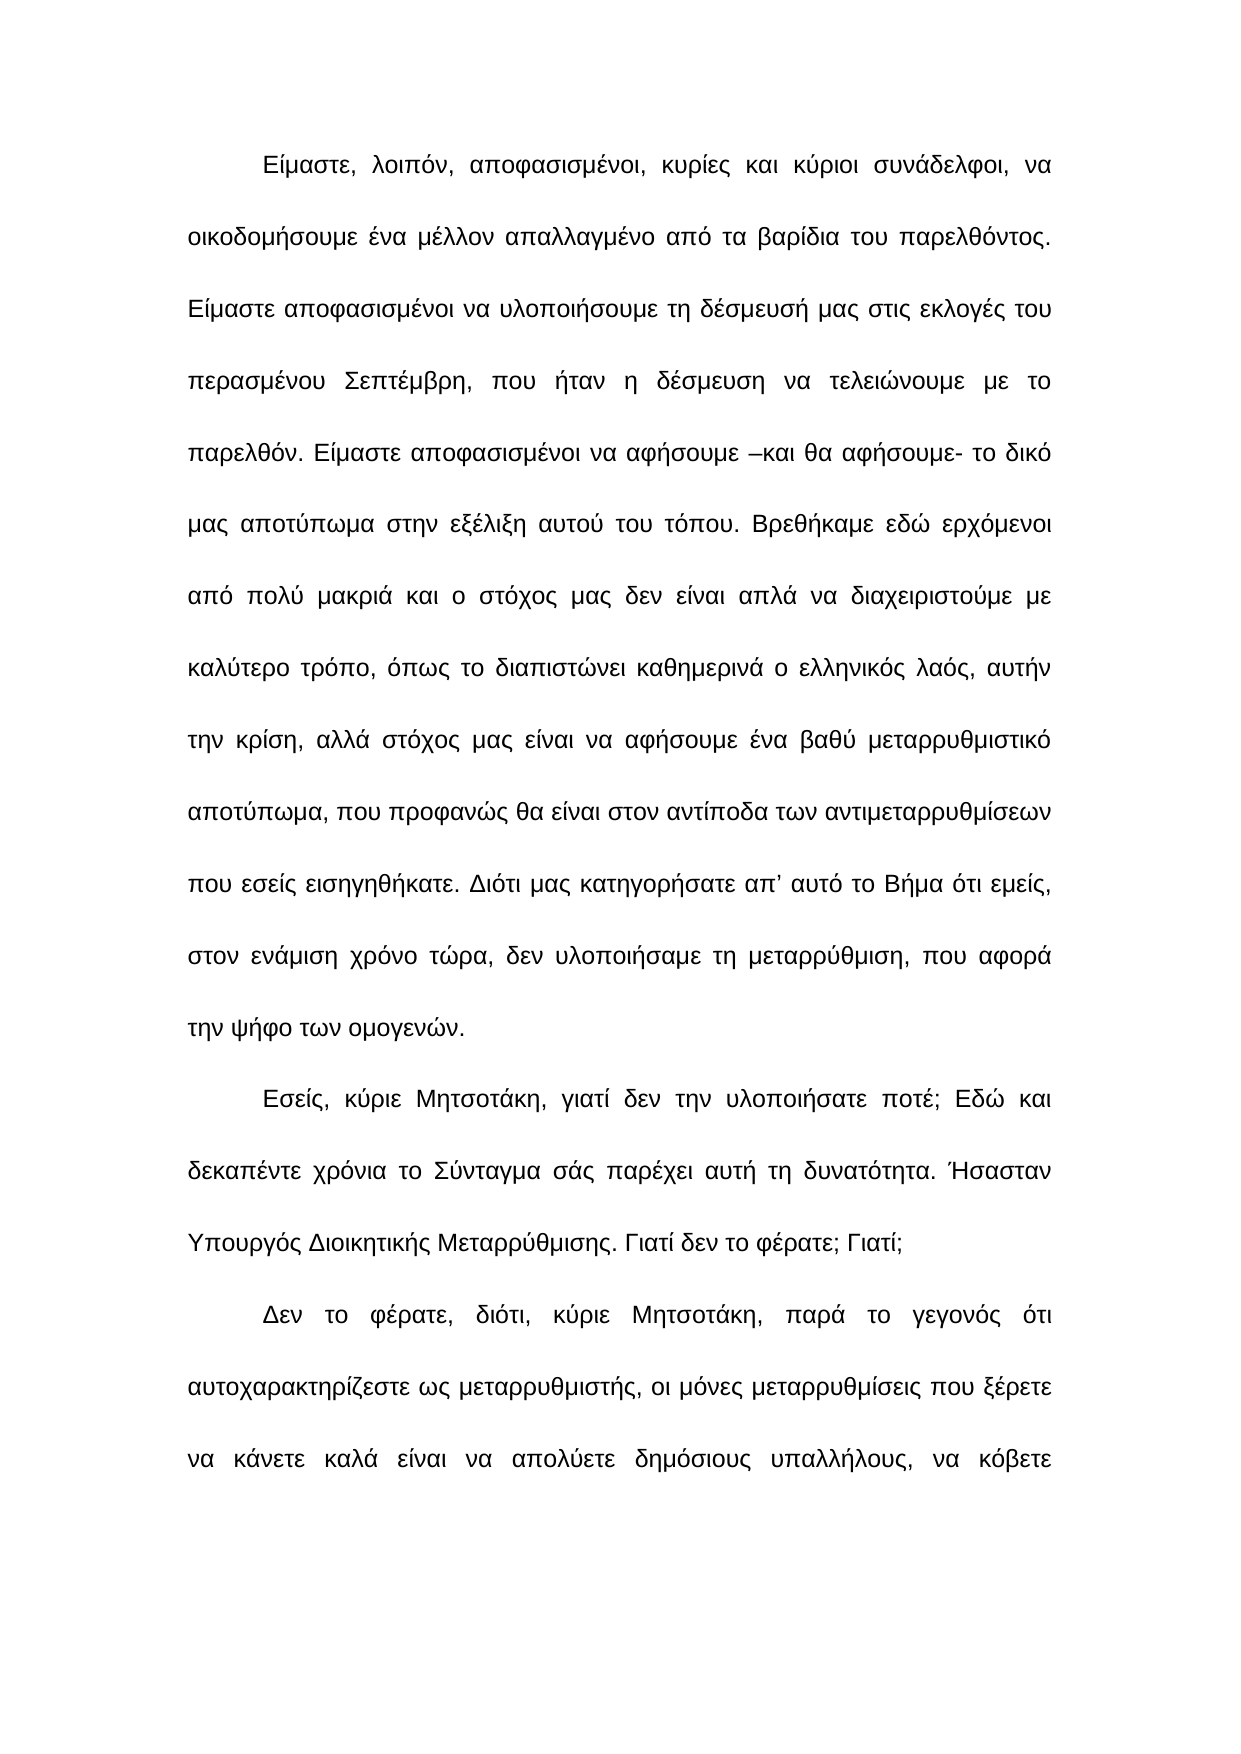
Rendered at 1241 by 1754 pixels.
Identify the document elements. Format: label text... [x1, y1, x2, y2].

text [187, 1300, 1053, 1472]
text Εσείς, κύριε Μητσοτάκη, γιατί δεν την υλοποιήσατε ποτέ; Εδώ και δεκαπέντε χρόνια το Σύνταγμα σάς παρέχει αυτή τη δυνατότητα. Ήσασταν Υπουργός Διοικητικής Μεταρρύθμισης. Γιατί δεν το φέρατε; Γιατί; [187, 1084, 1053, 1257]
text Είμαστε, λοιπόν, αποφασισμένοι, κυρίες και κύριοι συνάδελφοι, να οικοδομήσουμε ένα μέλλον απαλλαγμένο από τα βαρίδια του παρελθόντος. Είμαστε αποφασισμένοι να υλοποιήσουμε τη δέσμευσή μας στις εκλογές του περασμένου Σεπτέμβρη, που ήταν η δέσμευση να τελειώνουμε με το παρελθόν. Είμαστε αποφασισμένοι να αφήσουμε –και θα αφήσουμε- το δικό μας αποτύπωμα στην εξέλιξη αυτού του τόπου. Βρεθήκαμε εδώ ερχόμενοι από πολύ μακριά και ο στόχος μας δεν είναι απλά να διαχειριστούμε με καλύτερο τρόπο, όπως το διαπιστώνει καθημερινά ο ελληνικός λαός, αυτήν την κρίση, αλλά στόχος μας είναι να αφήσουμε ένα βαθύ μεταρρυθμιστικό αποτύπωμα, που προφανώς θα είναι στον αντίποδα των αντιμεταρρυθμίσεων που εσείς εισηγηθήκατε. Διότι μας κατηγορήσατε απ’ αυτό το Βήμα ότι εμείς, στον ενάμιση χρόνο τώρα, δεν υλοποιήσαμε τη μεταρρύθμιση, που αφορά την ψήφο των ομογενών. [187, 150, 1053, 1041]
